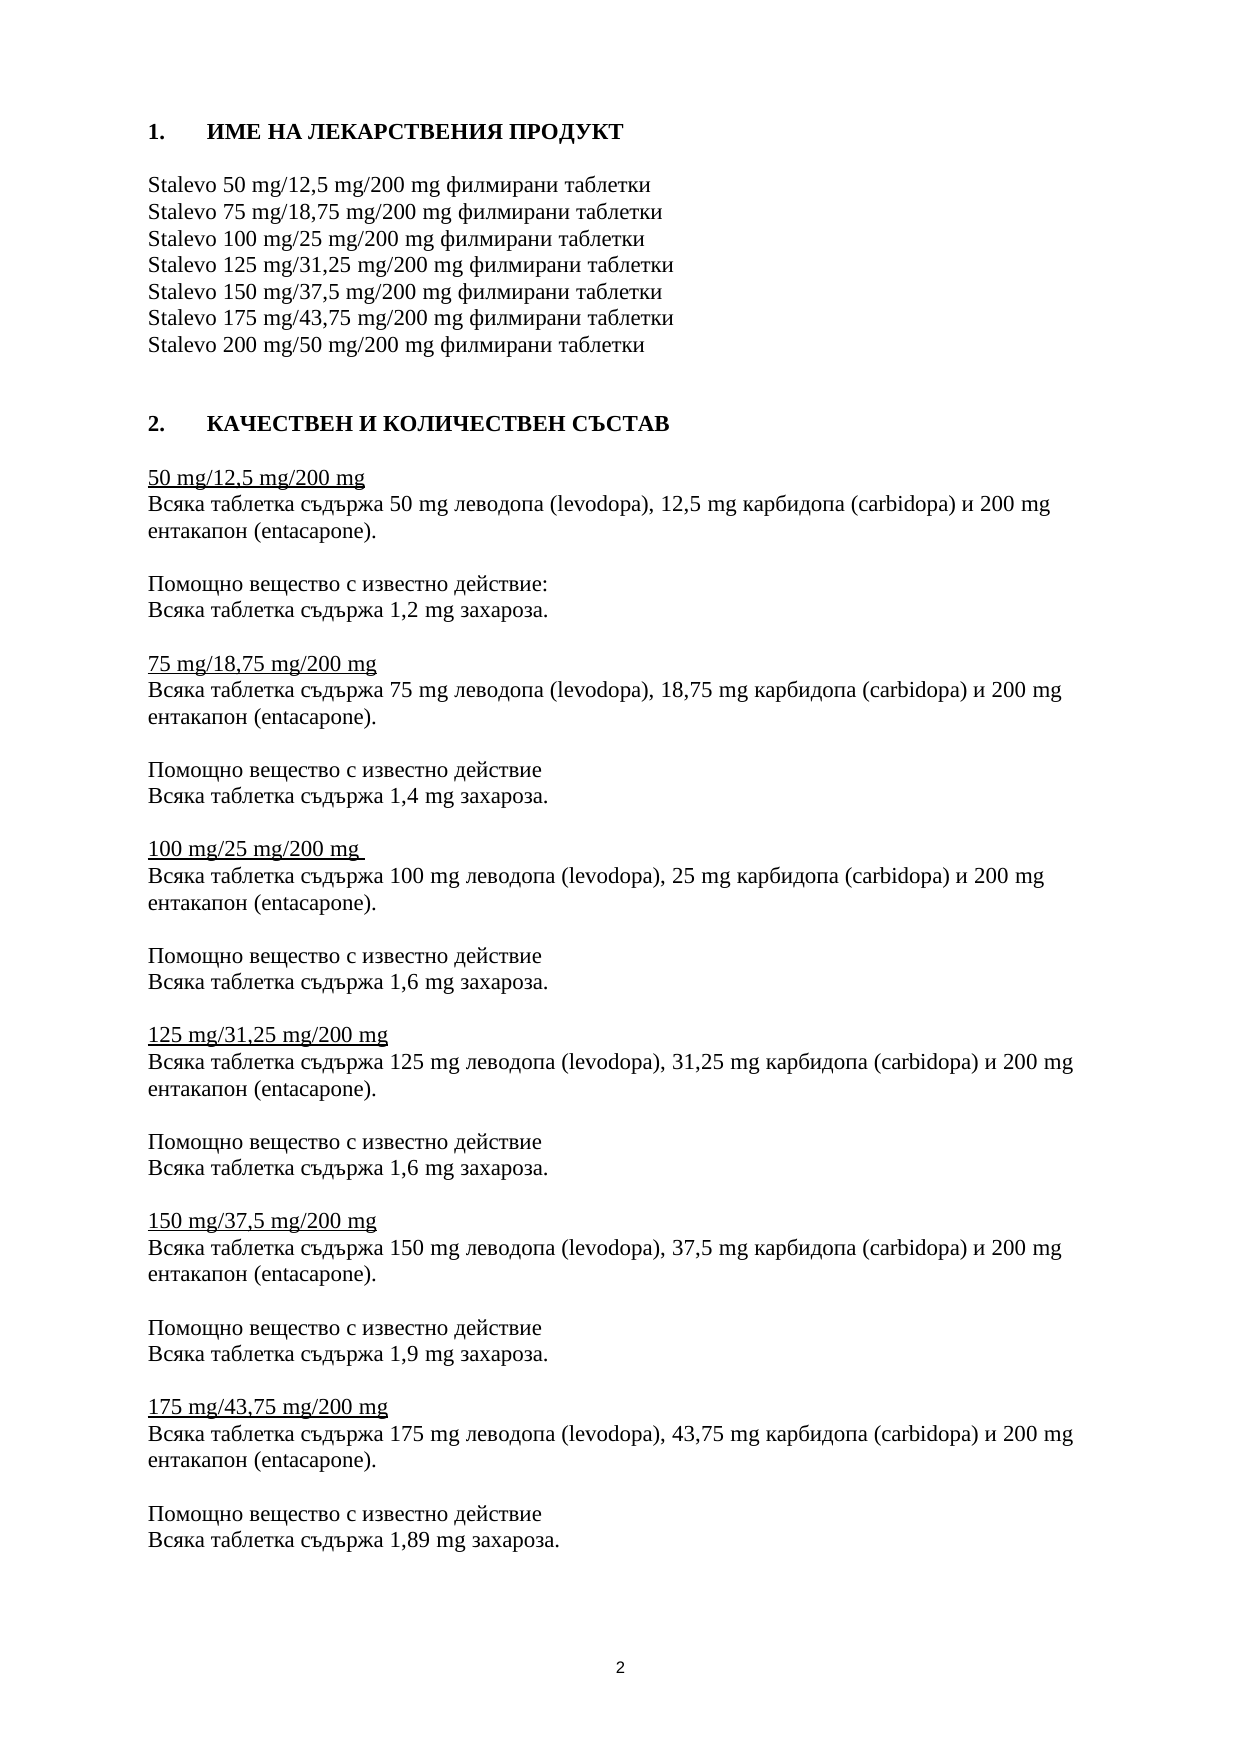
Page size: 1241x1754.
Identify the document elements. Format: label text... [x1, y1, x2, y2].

text eнтакапон (entacapone). [148, 888, 1093, 915]
text Всяка таблетка съдържа 1,9 mg захароза. [148, 1340, 1093, 1367]
text Stalevo 100 mg/25 mg/200 mg филмирани таблетки [148, 224, 1093, 251]
text eнтакапон (entacapone). [148, 1446, 1093, 1473]
text Всяка таблетка съдържа 1,6 mg захароза. [148, 968, 1093, 995]
text Stalevo 125 mg/31,25 mg/200 mg филмирани таблетки [148, 251, 1093, 277]
text Всяка таблетка съдържа 100 mg леводопа (levodopa), 25 mg карбидопa (carbidopa) и 200 mg [148, 862, 1093, 888]
text Всяка таблетка съдържа 1,2 mg захароза. [148, 596, 1093, 623]
text Помощно вещество с известно действие [148, 1313, 1093, 1340]
text Всяка таблетка съдържа 1,4 mg захароза. [148, 782, 1093, 809]
text 50 mg/12,5 mg/200 mg [148, 463, 1093, 490]
text Всяка таблетка съдържа 50 mg леводопа (levodopa), 12,5 mg карбидопa (carbidopa) и 200 mg [148, 490, 1093, 517]
text 150 mg/37,5 mg/200 mg [148, 1207, 1093, 1234]
text Помощно вещество с известно действие [148, 756, 1093, 782]
text 175 mg/43,75 mg/200 mg [148, 1393, 1093, 1420]
text Помощно вещество с известно действие [148, 1499, 1093, 1526]
text Stalevo 175 mg/43,75 mg/200 mg филмирани таблетки [148, 304, 1093, 331]
text 1. ИМЕ НА ЛЕКАРСТВЕНИЯ ПРОДУКТ [148, 118, 1093, 145]
text Всяка таблетка съдържа 75 mg леводопа (levodopa), 18,75 mg карбидопa (carbidopa) и 200 mg [148, 676, 1093, 702]
text eнтакапон (entacapone). [148, 517, 1093, 543]
text 125 mg/31,25 mg/200 mg [148, 1021, 1093, 1048]
text 100 mg/25 mg/200 mg [148, 835, 1093, 862]
text 75 mg/18,75 mg/200 mg [148, 649, 1093, 676]
text Всяка таблетка съдържа 150 mg леводопа (levodopa), 37,5 mg карбидопa (carbidopa) и 200 mg [148, 1234, 1093, 1260]
text eнтакапон (entacapone). [148, 1260, 1093, 1287]
text Stalevo 50 mg/12,5 mg/200 mg филмирани таблетки [148, 171, 1093, 198]
text eнтакапон (entacapone). [148, 1074, 1093, 1101]
text Stalevo 150 mg/37,5 mg/200 mg филмирани таблетки [148, 277, 1093, 304]
text eнтакапон (entacapone). [148, 702, 1093, 729]
text Помощно вещество с известно действие [148, 942, 1093, 968]
text 2. КАЧЕСТВЕН И КОЛИЧЕСТВЕН СЪСТАВ [148, 410, 1093, 437]
text Stalevo 75 mg/18,75 mg/200 mg филмирани таблетки [148, 198, 1093, 224]
text Stalevo 200 mg/50 mg/200 mg филмирани таблетки [148, 331, 1093, 357]
text Всяка таблетка съдържа 125 mg леводопа (levodopa), 31,25 mg карбидопa (carbidopa) и 200 mg [148, 1048, 1093, 1074]
text Всяка таблетка съдържа 1,89 mg захароза. [148, 1526, 1093, 1552]
text Помощно вещество с известно действие: [148, 570, 1093, 596]
text Помощно вещество с известно действие [148, 1127, 1093, 1154]
text Всяка таблетка съдържа 1,6 mg захароза. [148, 1154, 1093, 1181]
text Всяка таблетка съдържа 175 mg леводопа (levodopa), 43,75 mg карбидопa (carbidopa) и 200 mg [148, 1420, 1093, 1446]
